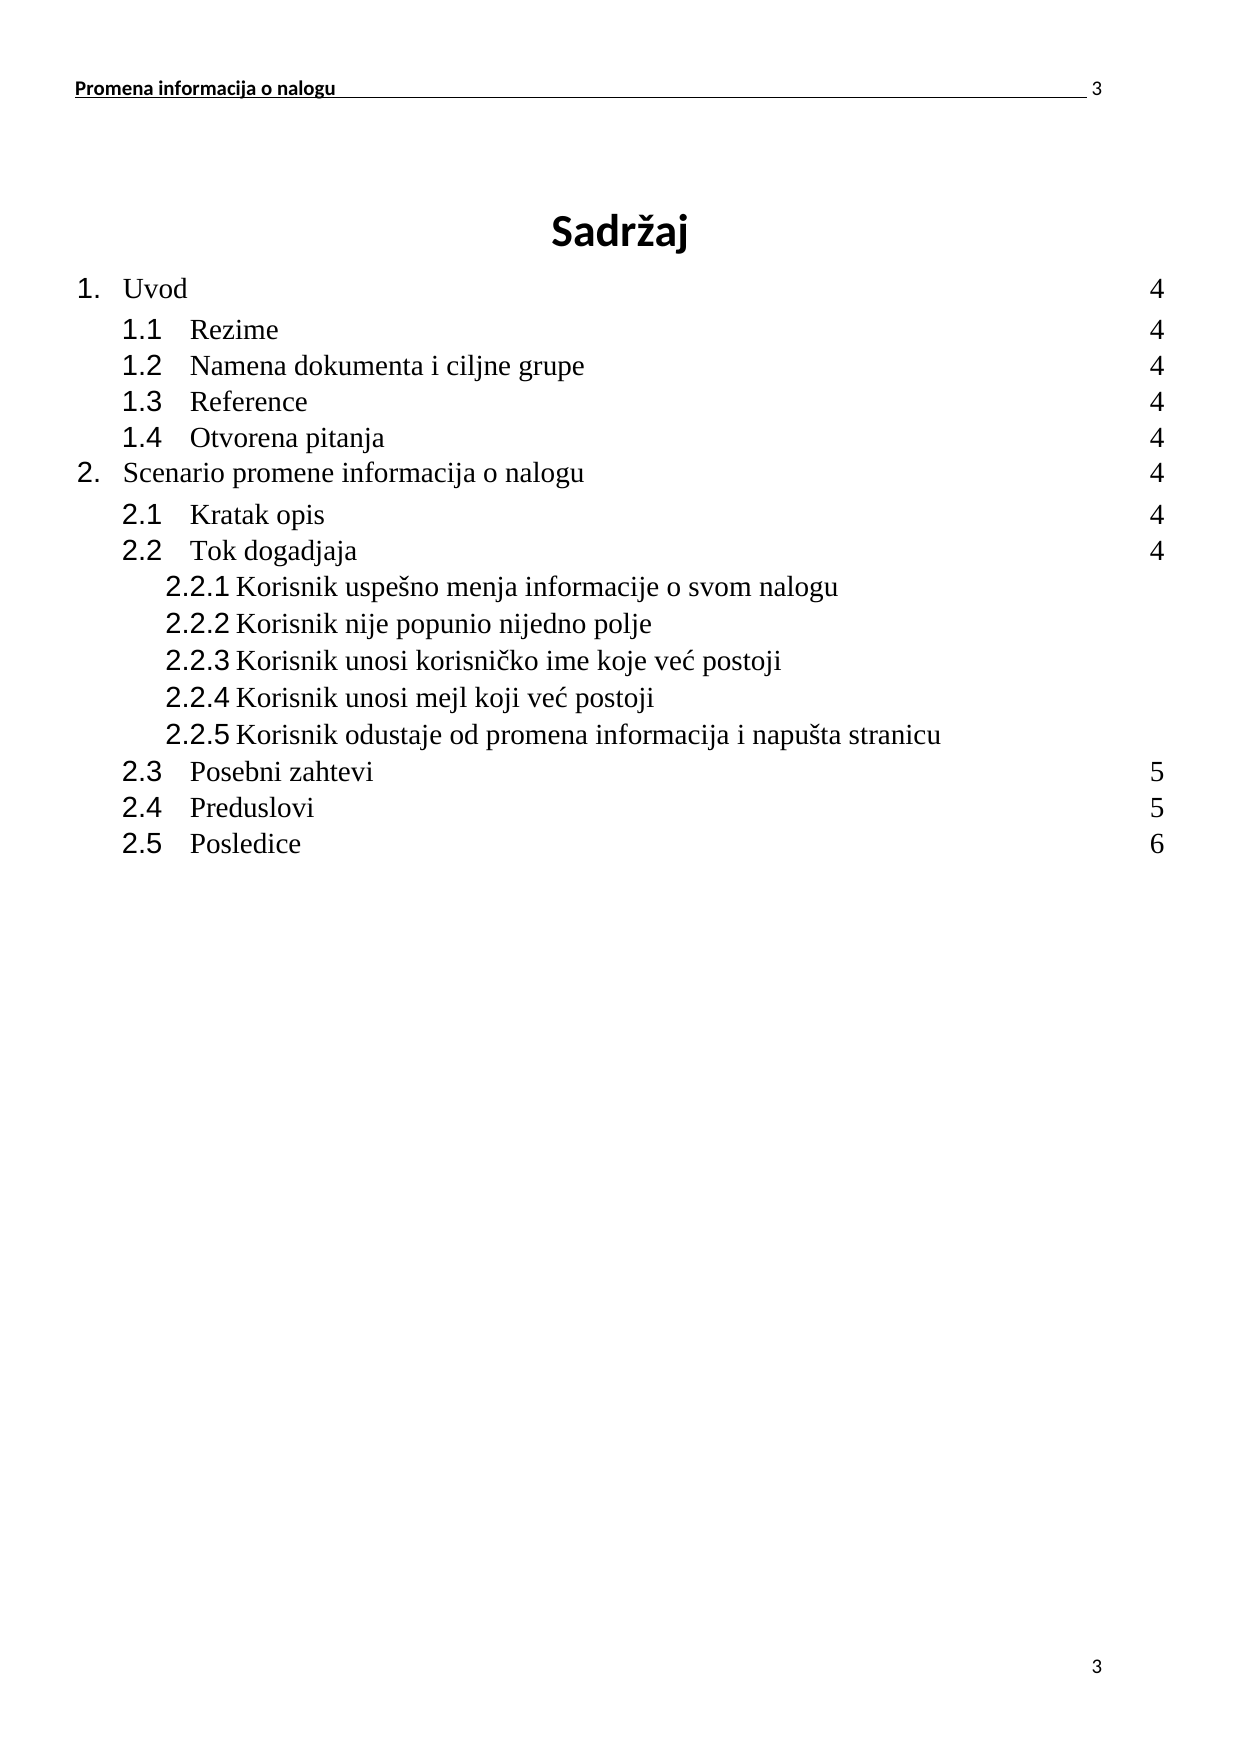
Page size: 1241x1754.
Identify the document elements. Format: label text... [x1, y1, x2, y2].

text Sadržaj [75, 202, 1165, 258]
